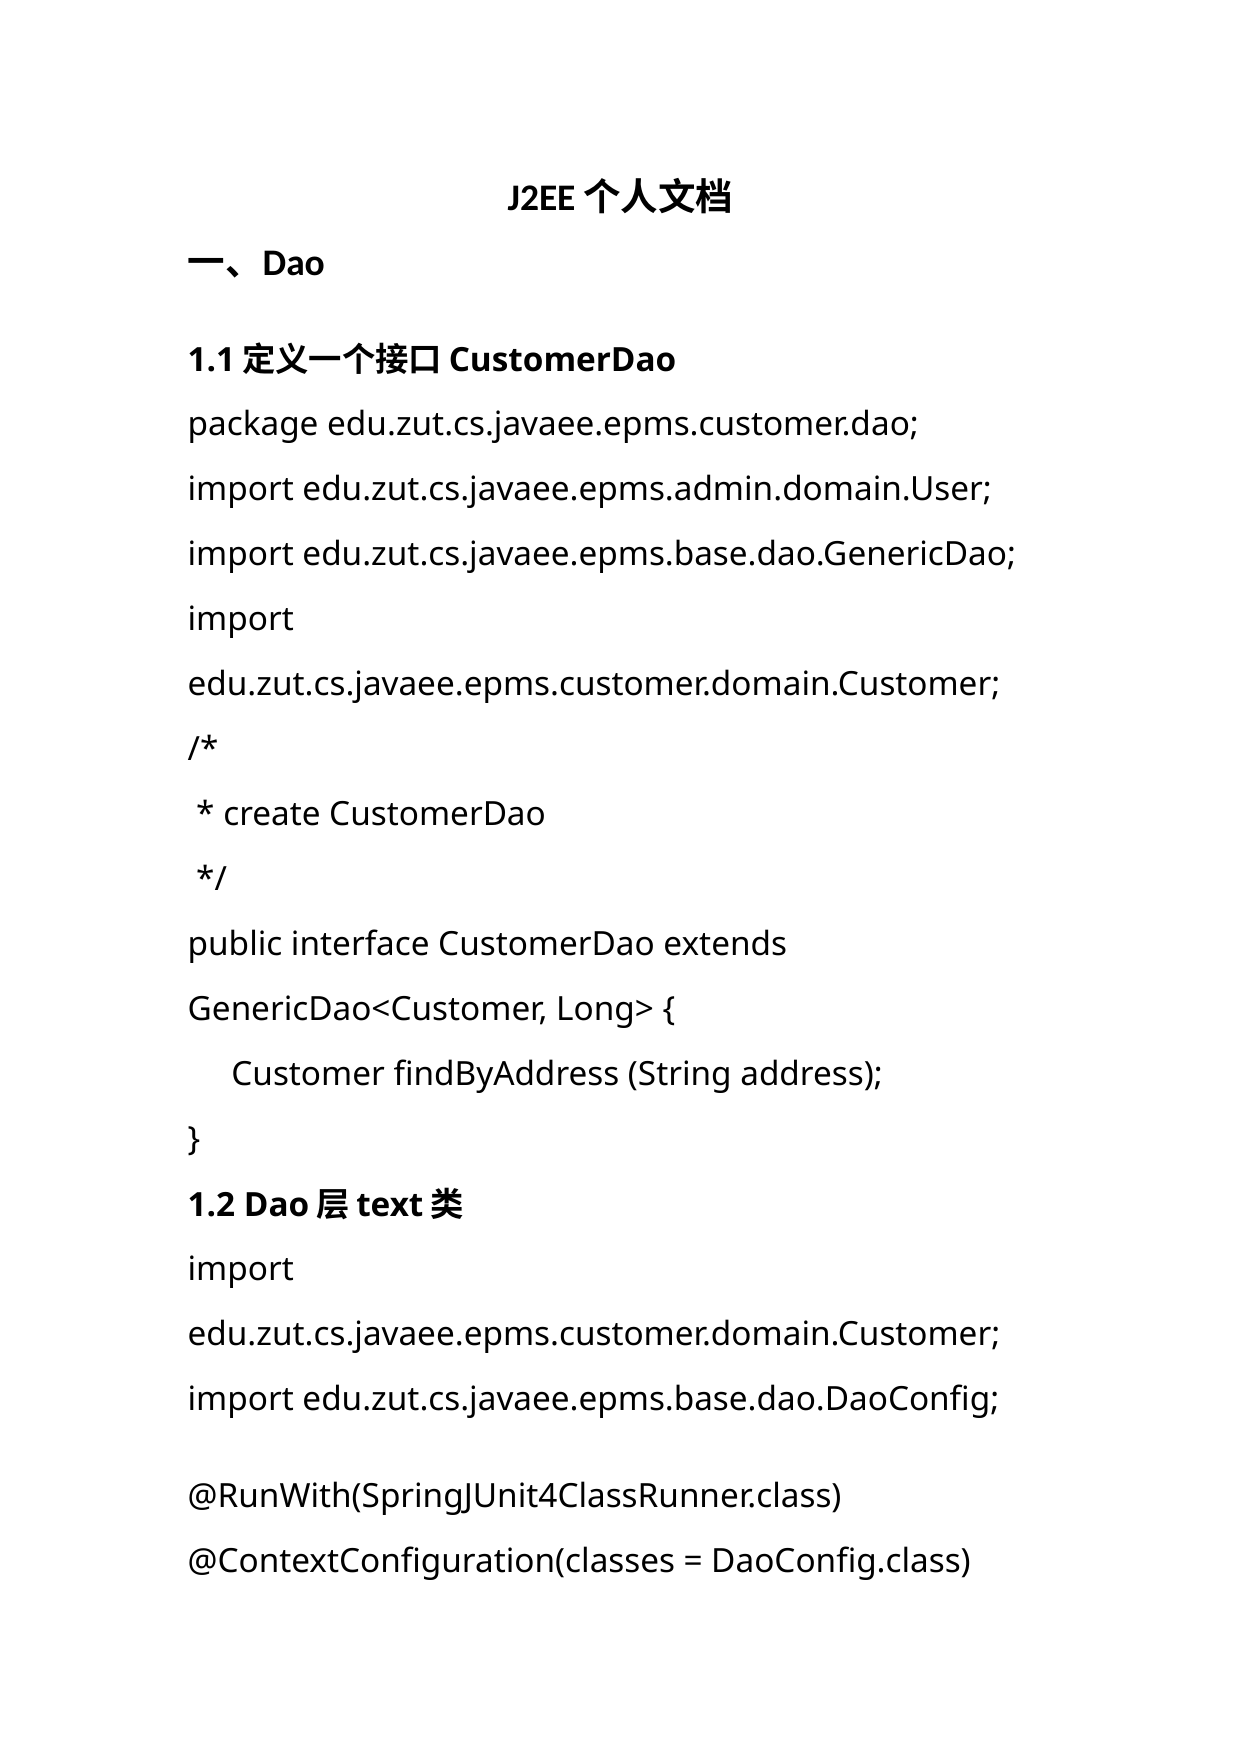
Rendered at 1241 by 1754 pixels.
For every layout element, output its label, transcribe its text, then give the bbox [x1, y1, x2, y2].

text @RunWith(SpringJUnit4ClassRunner.class) [187, 1462, 1053, 1527]
text /* [187, 714, 1053, 779]
text 一、Dao [187, 227, 1053, 292]
text import edu.zut.cs.javaee.epms.customer.domain.Customer; [187, 1234, 1053, 1364]
text public interface CustomerDao extends GenericDao<Customer, Long> { [187, 909, 1053, 1039]
text import edu.zut.cs.javaee.epms.base.dao.GenericDao; [187, 519, 1053, 584]
text import edu.zut.cs.javaee.epms.base.dao.DaoConfig; [187, 1364, 1053, 1429]
text package edu.zut.cs.javaee.epms.customer.dao; [187, 389, 1053, 454]
text } [187, 1104, 1053, 1169]
text @ContextConfiguration(classes = DaoConfig.class) [187, 1527, 1053, 1592]
text J2EE个人文档 [187, 162, 1053, 227]
text 1.2 Dao层text类 [187, 1169, 1053, 1234]
text */ [187, 844, 1053, 909]
text * create CustomerDao [187, 779, 1053, 844]
text import edu.zut.cs.javaee.epms.admin.domain.User; [187, 454, 1053, 519]
text 1.1定义一个接口CustomerDao [187, 324, 1053, 389]
text import edu.zut.cs.javaee.epms.customer.domain.Customer; [187, 584, 1053, 714]
text Customer findByAddress (String address); [187, 1039, 1053, 1104]
